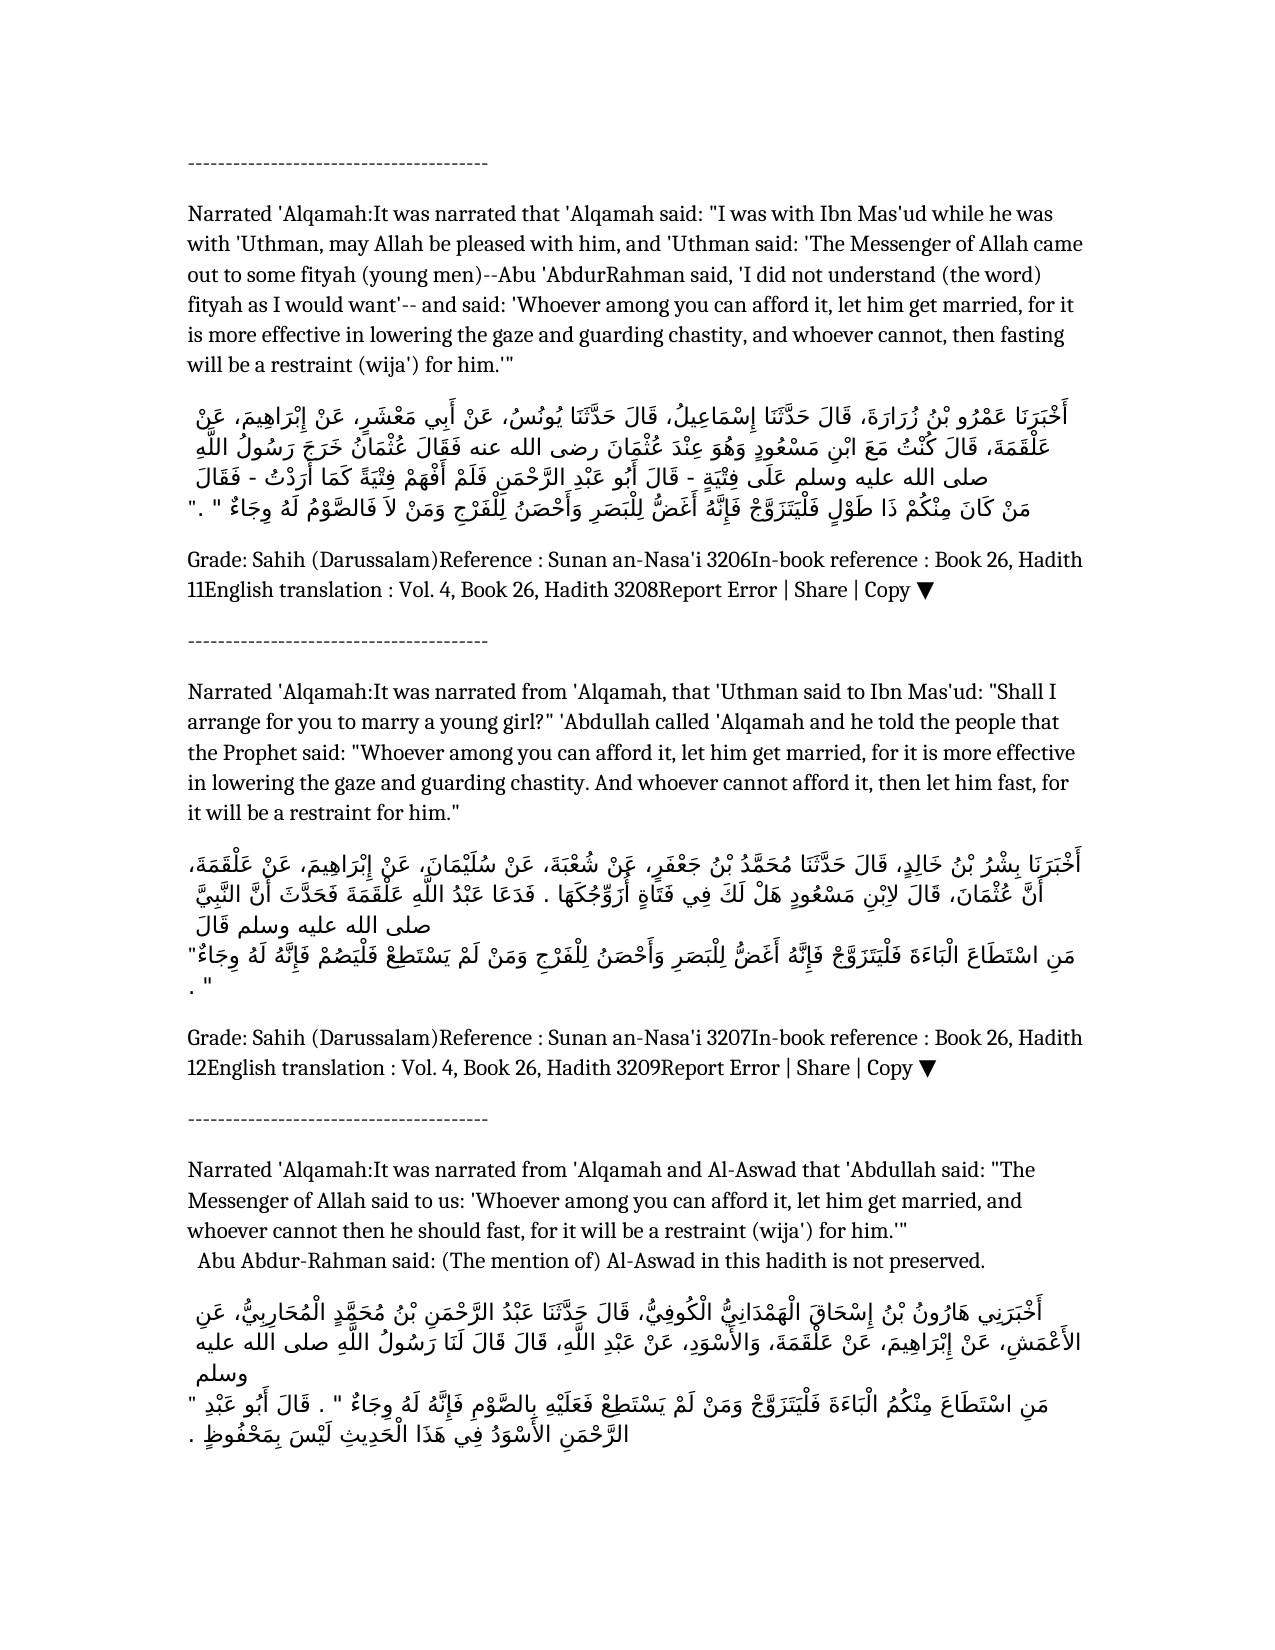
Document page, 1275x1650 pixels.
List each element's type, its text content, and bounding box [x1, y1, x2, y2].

text Grade: Sahih (Darussalam)Reference : Sunan an-Nasa'i 3207In-book reference : Book 26, Hadith 12English translation : Vol. 4, Book 26, Hadith 3209Report Error | Share | Copy ▼ [187, 1025, 1087, 1082]
text ---------------------------------------- [187, 1106, 1087, 1133]
text Narrated 'Alqamah:It was narrated from 'Alqamah and Al-Aswad that 'Abdullah said: "The Messenger of Allah said to us: 'Whoever among you can afford it, let him get married, and whoever cannot then he should fast, for it will be a restraint (wija') for him.'" Abu Abdur-Rahman said: (The mention of) Al-Aswad in this hadith is not preserved. [187, 1157, 1087, 1274]
text Narrated 'Alqamah:It was narrated from 'Alqamah, that 'Uthman said to Ibn Mas'ud: "Shall I arrange for you to marry a young girl?" 'Abdullah called 'Alqamah and he told the people that the Prophet said: "Whoever among you can afford it, let him get married, for it is more effective in lowering the gaze and guarding chastity. And whoever cannot afford it, then let him fast, for it will be a restraint for him." [187, 679, 1087, 826]
text أَخْبَرَنَا عَمْرُو بْنُ زُرَارَةَ، قَالَ حَدَّثَنَا إِسْمَاعِيلُ، قَالَ حَدَّثَنَا يُونُسُ، عَنْ أَبِي مَعْشَرٍ، عَنْ إِبْرَاهِيمَ، عَنْ عَلْقَمَةَ، قَالَ كُنْتُ مَعَ ابْنِ مَسْعُودٍ وَهُوَ عِنْدَ عُثْمَانَ رضى الله عنه فَقَالَ عُثْمَانُ خَرَجَ رَسُولُ اللَّهِ صلى الله عليه وسلم عَلَى فِتْيَةٍ - قَالَ أَبُو عَبْدِ الرَّحْمَنِ فَلَمْ أَفْهَمْ فِتْيَةً كَمَا أَرَدْتُ - فَقَالَ ‏ "‏ مَنْ كَانَ مِنْكُمْ ذَا طَوْلٍ فَلْيَتَزَوَّجْ فَإِنَّهُ أَغَضُّ لِلْبَصَرِ وَأَحْصَنُ لِلْفَرْجِ وَمَنْ لاَ فَالصَّوْمُ لَهُ وِجَاءٌ ‏"‏ ‏.‏ [187, 403, 1087, 522]
text Narrated 'Alqamah:It was narrated that 'Alqamah said: "I was with Ibn Mas'ud while he was with 'Uthman, may Allah be pleased with him, and 'Uthman said: 'The Messenger of Allah came out to some fityah (young men)--Abu 'AbdurRahman said, 'I did not understand (the word) fityah as I would want'-- and said: 'Whoever among you can afford it, let him get married, for it is more effective in lowering the gaze and guarding chastity, and whoever cannot, then fasting will be a restraint (wija') for him.'" [187, 201, 1087, 378]
text ---------------------------------------- [187, 150, 1087, 176]
text أَخْبَرَنِي هَارُونُ بْنُ إِسْحَاقَ الْهَمْدَانِيُّ الْكُوفِيُّ، قَالَ حَدَّثَنَا عَبْدُ الرَّحْمَنِ بْنُ مُحَمَّدٍ الْمُحَارِبِيُّ، عَنِ الأَعْمَشِ، عَنْ إِبْرَاهِيمَ، عَنْ عَلْقَمَةَ، وَالأَسْوَدِ، عَنْ عَبْدِ اللَّهِ، قَالَ قَالَ لَنَا رَسُولُ اللَّهِ صلى الله عليه وسلم ‏ "‏ مَنِ اسْتَطَاعَ مِنْكُمُ الْبَاءَةَ فَلْيَتَزَوَّجْ وَمَنْ لَمْ يَسْتَطِعْ فَعَلَيْهِ بِالصَّوْمِ فَإِنَّهُ لَهُ وِجَاءٌ ‏"‏ ‏.‏ قَالَ أَبُو عَبْدِ الرَّحْمَنِ الأَسْوَدُ فِي هَذَا الْحَدِيثِ لَيْسَ بِمَحْفُوظٍ ‏.‏ [187, 1299, 1087, 1448]
text أَخْبَرَنَا بِشْرُ بْنُ خَالِدٍ، قَالَ حَدَّثَنَا مُحَمَّدُ بْنُ جَعْفَرٍ، عَنْ شُعْبَةَ، عَنْ سُلَيْمَانَ، عَنْ إِبْرَاهِيمَ، عَنْ عَلْقَمَةَ، أَنَّ عُثْمَانَ، قَالَ لاِبْنِ مَسْعُودٍ هَلْ لَكَ فِي فَتَاةٍ أُزَوِّجُكَهَا ‏.‏ فَدَعَا عَبْدُ اللَّهِ عَلْقَمَةَ فَحَدَّثَ أَنَّ النَّبِيَّ صلى الله عليه وسلم قَالَ ‏ "‏ مَنِ اسْتَطَاعَ الْبَاءَةَ فَلْيَتَزَوَّجْ فَإِنَّهُ أَغَضُّ لِلْبَصَرِ وَأَحْصَنُ لِلْفَرْجِ وَمَنْ لَمْ يَسْتَطِعْ فَلْيَصُمْ فَإِنَّهُ لَهُ وِجَاءٌ ‏"‏ ‏.‏ [187, 851, 1087, 1000]
text Grade: Sahih (Darussalam)Reference : Sunan an-Nasa'i 3206In-book reference : Book 26, Hadith 11English translation : Vol. 4, Book 26, Hadith 3208Report Error | Share | Copy ▼ [187, 547, 1087, 603]
text ---------------------------------------- [187, 628, 1087, 654]
